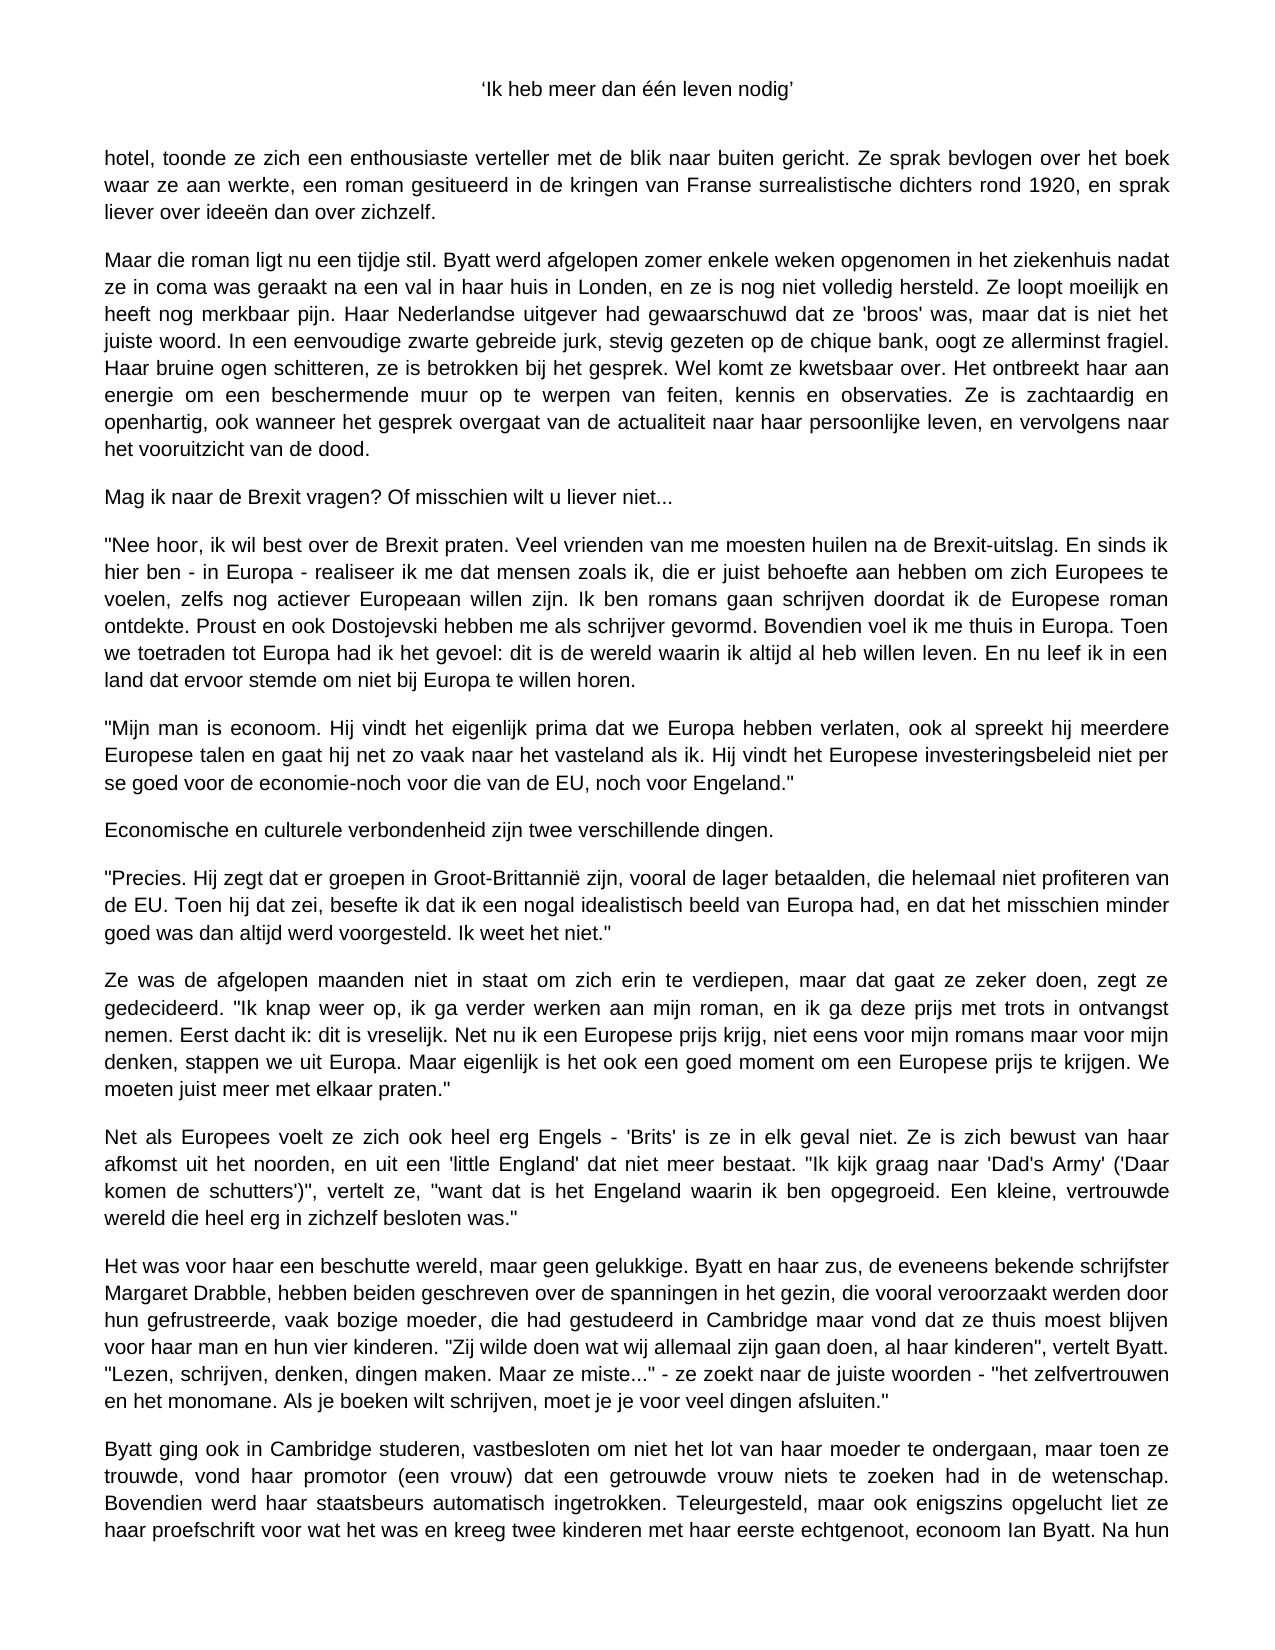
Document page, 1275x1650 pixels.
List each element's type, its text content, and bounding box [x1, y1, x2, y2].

text "Nee hoor, ik wil best over de Brexit praten. Veel vrienden van me moesten huilen na de Brexit-uitslag. En sinds ik hier ben - in Europa - realiseer ik me dat mensen zoals ik, die er juist behoefte aan hebben om zich Europees te voelen, zelfs nog actiever Europeaan willen zijn. Ik ben romans gaan schrijven doordat ik de Europese roman ontdekte. Proust en ook Dostojevski hebben me als schrijver gevormd. Bovendien voel ik me thuis in Europa. Toen we toetraden tot Europa had ik het gevoel: dit is de wereld waarin ik altijd al heb willen leven. En nu leef ik in een land dat ervoor stemde om niet bij Europa te willen horen. [104, 530, 1171, 692]
text Maar die roman ligt nu een tijdje stil. Byatt werd afgelopen zomer enkele weken opgenomen in het ziekenhuis nadat ze in coma was geraakt na een val in haar huis in Londen, en ze is nog niet volledig hersteld. Ze loopt moeilijk en heeft nog merkbaar pijn. Haar Nederlandse uitgever had gewaarschuwd dat ze 'broos' was, maar dat is niet het juiste woord. In een eenvoudige zwarte gebreide jurk, stevig gezeten op de chique bank, oogt ze allerminst fragiel. Haar bruine ogen schitteren, ze is betrokken bij het gesprek. Wel komt ze kwetsbaar over. Het ontbreekt haar aan energie om een beschermende muur op te werpen van feiten, kennis en observaties. Ze is zachtaardig en openhartig, ook wanneer het gesprek overgaat van de actualiteit naar haar persoonlijke leven, en vervolgens naar het vooruitzicht van de dood. [104, 244, 1171, 461]
text "Precies. Hij zegt dat er groepen in Groot-Brittannië zijn, vooral de lager betaalden, die helemaal niet profiteren van de EU. Toen hij dat zei, besefte ik dat ik een nogal idealistisch beeld van Europa had, en dat het misschien minder goed was dan altijd werd voorgesteld. Ik weet het niet." [104, 863, 1171, 944]
text Het was voor haar een beschutte wereld, maar geen gelukkige. Byatt en haar zus, de eveneens bekende schrijfster Margaret Drabble, hebben beiden geschreven over de spanningen in het gezin, die vooral veroorzaakt werden door hun gefrustreerde, vaak bozige moeder, die had gestudeerd in Cambridge maar vond dat ze thuis moest blijven voor haar man en hun vier kinderen. "Zij wilde doen wat wij allemaal zijn gaan doen, al haar kinderen", vertelt Byatt. "Lezen, schrijven, denken, dingen maken. Maar ze miste..." - ze zoekt naar de juiste woorden - "het zelfvertrouwen en het monomane. Als je boeken wilt schrijven, moet je je voor veel dingen afsluiten." [104, 1251, 1171, 1413]
text Ze was de afgelopen maanden niet in staat om zich erin te verdiepen, maar dat gaat ze zeker doen, zegt ze gedecideerd. "Ik knap weer op, ik ga verder werken aan mijn roman, en ik ga deze prijs met trots in ontvangst nemen. Eerst dacht ik: dit is vreselijk. Net nu ik een Europese prijs krijg, niet eens voor mijn romans maar voor mijn denken, stappen we uit Europa. Maar eigenlijk is het ook een goed moment om een Europese prijs te krijgen. We moeten juist meer met elkaar praten." [104, 965, 1171, 1101]
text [104, 142, 1171, 223]
text Economische en culturele verbondenheid zijn twee verschillende dingen. [104, 815, 1171, 842]
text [104, 1434, 1171, 1542]
text "Mijn man is econoom. Hij vindt het eigenlijk prima dat we Europa hebben verlaten, ook al spreekt hij meerdere Europese talen en gaat hij net zo vaak naar het vasteland als ik. Hij vindt het Europese investeringsbeleid niet per se goed voor de economie-noch voor die van de EU, noch voor Engeland." [104, 713, 1171, 794]
text Mag ik naar de Brexit vragen? Of misschien wilt u liever niet... [104, 482, 1171, 509]
text Net als Europees voelt ze zich ook heel erg Engels - 'Brits' is ze in elk geval niet. Ze is zich bewust van haar afkomst uit het noorden, en uit een 'little England' dat niet meer bestaat. "Ik kijk graag naar 'Dad's Army' ('Daar komen de schutters')", vertelt ze, "want dat is het Engeland waarin ik ben opgegroeid. Een kleine, vertrouwde wereld die heel erg in zichzelf besloten was." [104, 1121, 1171, 1230]
